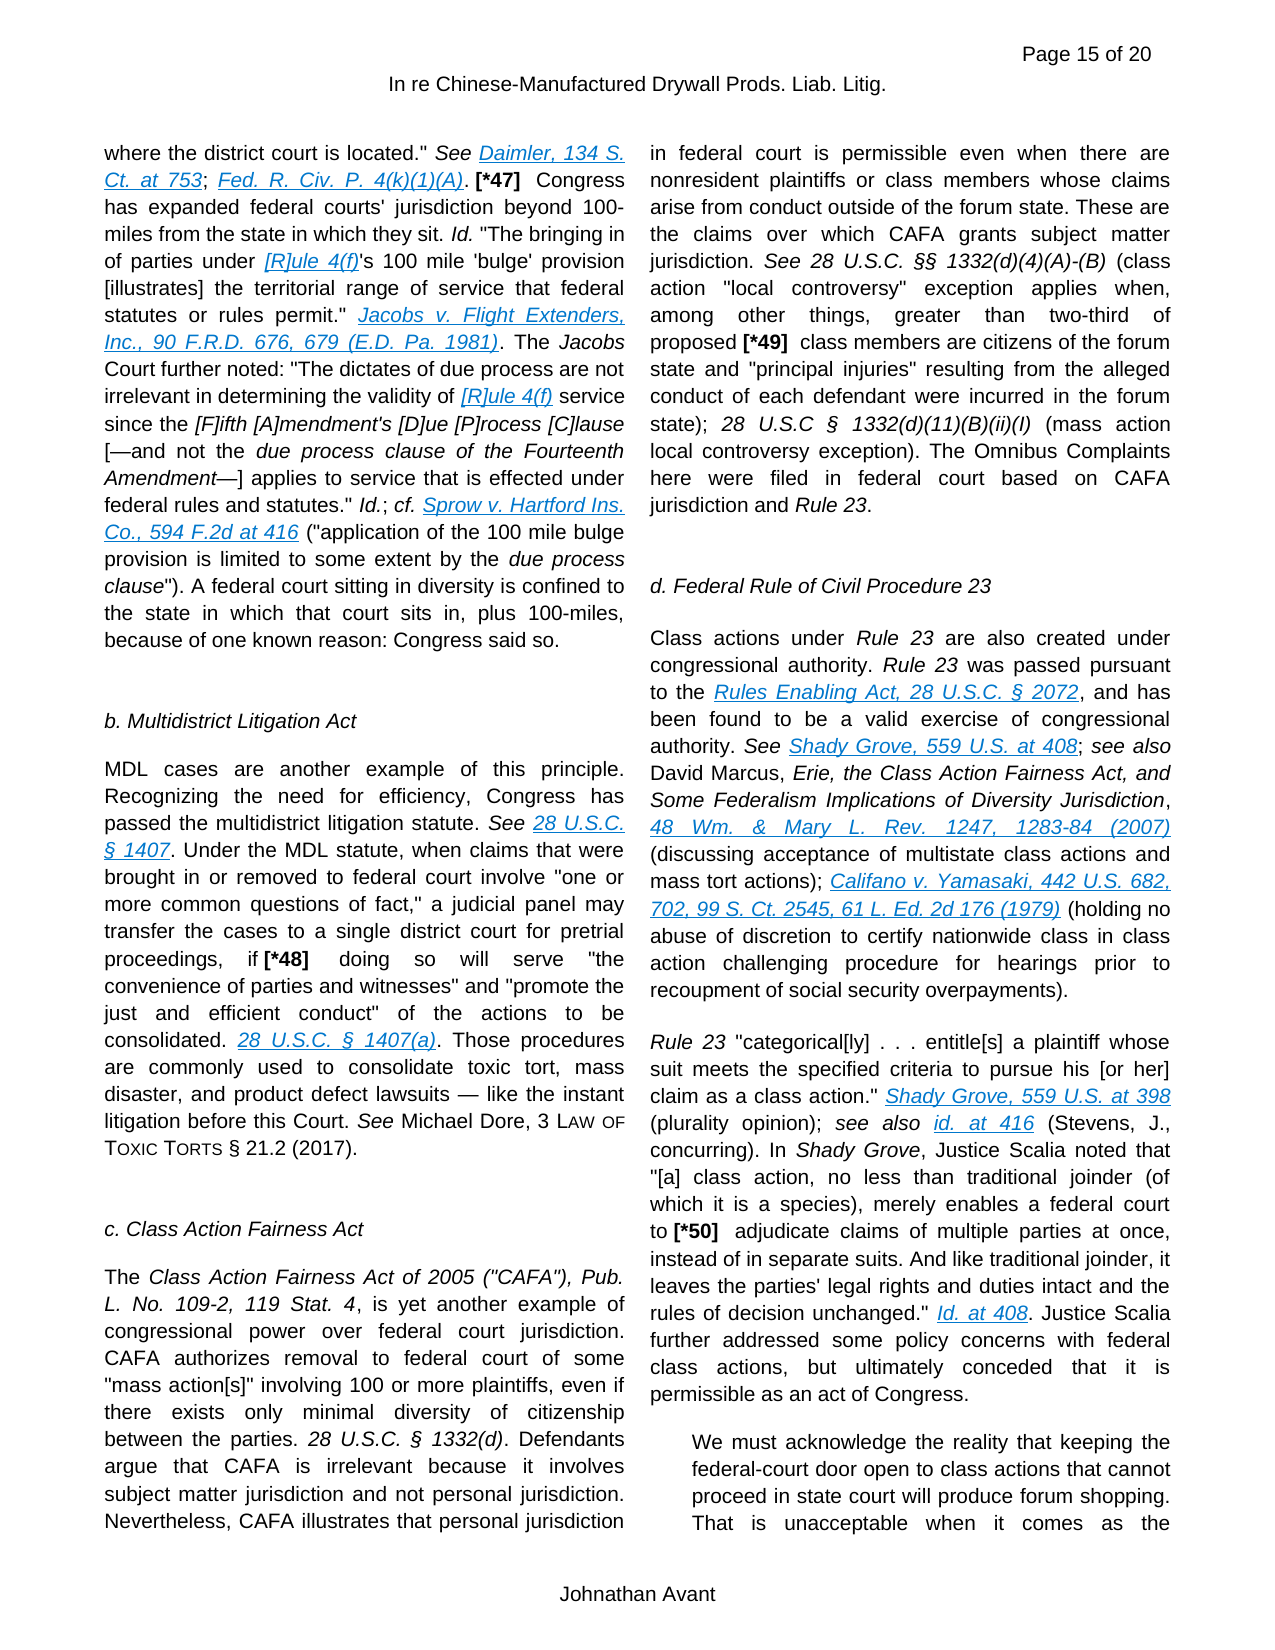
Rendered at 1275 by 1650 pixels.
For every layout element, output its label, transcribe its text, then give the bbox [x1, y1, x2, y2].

text Rule 23 "categorical[ly] . . . entitle[s] a plaintiff whose suit meets the specified criteria to pursue his [or her] claim as a class action." Shady Grove, 559 U.S. at 398 (plurality opinion); see also id. at 416 (Stevens, J., concurring). In Shady Grove, Justice Scalia noted that "[a] class action, no less than traditional joinder (of which it is a species), merely enables a federal court to [*50] adjudicate claims of multiple parties at once, instead of in separate suits. And like traditional joinder, it leaves the parties' legal rights and duties intact and the rules of decision unchanged." Id. at 408. Justice Scalia further addressed some policy concerns with federal class actions, but ultimately conceded that it is permissible as an act of Congress. [650, 1027, 1171, 1406]
text The Class Action Fairness Act of 2005 ("CAFA"), Pub. L. No. 109-2, 119 Stat. 4, is yet another example of congressional power over federal court jurisdiction. CAFA authorizes removal to federal court of some "mass action[s]" involving 100 or more plaintiffs, even if there exists only minimal diversity of citizenship between the parties. 28 U.S.C. § 1332(d). Defendants argue that CAFA is irrelevant because it involves subject matter jurisdiction and not personal jurisdiction. Nevertheless, CAFA illustrates that personal jurisdiction in federal court is permissible even when there are nonresident plaintiffs or class members whose claims arise from conduct outside of the forum state. These are the claims over which CAFA grants subject matter jurisdiction. See 28 U.S.C. §§ 1332(d)(4)(A)-(B) (class action "local controversy" exception applies when, among other things, greater than two-third of proposed [*49] class members are citizens of the forum state and "principal injuries" resulting from the alleged conduct of each defendant were incurred in the forum state); 28 U.S.C § 1332(d)(11)(B)(ii)(I) (mass action local controversy exception). The Omnibus Complaints here were filed in federal court based on CAFA jurisdiction and Rule 23. [650, 137, 1171, 517]
text b. Multidistrict Litigation Act [104, 677, 625, 733]
text d. Federal Rule of Civil Procedure 23 [650, 542, 1171, 597]
text Class actions under Rule 23 are also created under congressional authority. Rule 23 was passed pursuant to the Rules Enabling Act, 28 U.S.C. § 2072, and has been found to be a valid exercise of congressional authority. See Shady Grove, 559 U.S. at 408; see also David Marcus, Erie, the Class Action Fairness Act, and Some Federalism Implications of Diversity Jurisdiction, 48 Wm. & Mary L. Rev. 1247, 1283-84 (2007) (discussing acceptance of multistate class actions and mass tort actions); Califano v. Yamasaki, 442 U.S. 682, 702, 99 S. Ct. 2545, 61 L. Ed. 2d 176 (1979) (holding no abuse of discretion to certify nationwide class in class action challenging procedure for hearings prior to recoupment of social security overpayments). [650, 837, 1171, 1002]
text c. Class Action Fairness Act [104, 1185, 625, 1241]
text Class actions under Rule 23 are also created under congressional authority. Rule 23 was passed pursuant to the Rules Enabling Act, 28 U.S.C. § 2072, and has been found to be a valid exercise of congressional authority. See Shady Grove, 559 U.S. at 408; see also David Marcus, Erie, the Class Action Fairness Act, and Some Federalism Implications of Diversity Jurisdiction, 48 Wm. & Mary L. Rev. 1247, 1283-84 (2007) (discussing acceptance of multistate class actions and mass tort actions); Califano v. Yamasaki, 442 U.S. 682, 702, 99 S. Ct. 2545, 61 L. Ed. 2d 176 (1979) (holding no abuse of discretion to certify nationwide class in class action challenging procedure for hearings prior to recoupment of social security overpayments). [650, 622, 1171, 836]
text MDL cases are another example of this principle. Recognizing the need for efficiency, Congress has passed the multidistrict litigation statute. See 28 U.S.C. § 1407. Under the MDL statute, when claims that were brought in or removed to federal court involve "one or more common questions of fact," a judicial panel may transfer the cases to a single district court for pretrial proceedings, if [*48] doing so will serve "the convenience of parties and witnesses" and "promote the just and efficient conduct" of the actions to be consolidated. 28 U.S.C. § 1407(a). Those procedures are commonly used to consolidate toxic tort, mass disaster, and product defect lawsuits — like the instant litigation before this Court. See Michael Dore, 3 Law of Toxic Torts § 21.2 (2017). [104, 754, 625, 1160]
text The Class Action Fairness Act of 2005 ("CAFA"), Pub. L. No. 109-2, 119 Stat. 4, is yet another example of congressional power over federal court jurisdiction. CAFA authorizes removal to federal court of some "mass action[s]" involving 100 or more plaintiffs, even if there exists only minimal diversity of citizenship between the parties. 28 U.S.C. § 1332(d). Defendants argue that CAFA is irrelevant because it involves subject matter jurisdiction and not personal jurisdiction. Nevertheless, CAFA illustrates that personal jurisdiction in federal court is permissible even when there are nonresident plaintiffs or class members whose claims arise from conduct outside of the forum state. These are the claims over which CAFA grants subject matter jurisdiction. See 28 U.S.C. §§ 1332(d)(4)(A)-(B) (class action "local controversy" exception applies when, among other things, greater than two-third of proposed [*49] class members are citizens of the forum state and "principal injuries" resulting from the alleged conduct of each defendant were incurred in the forum state); 28 U.S.C § 1332(d)(11)(B)(ii)(I) (mass action local controversy exception). The Omnibus Complaints here were filed in federal court based on CAFA jurisdiction and Rule 23. [104, 1262, 625, 1532]
